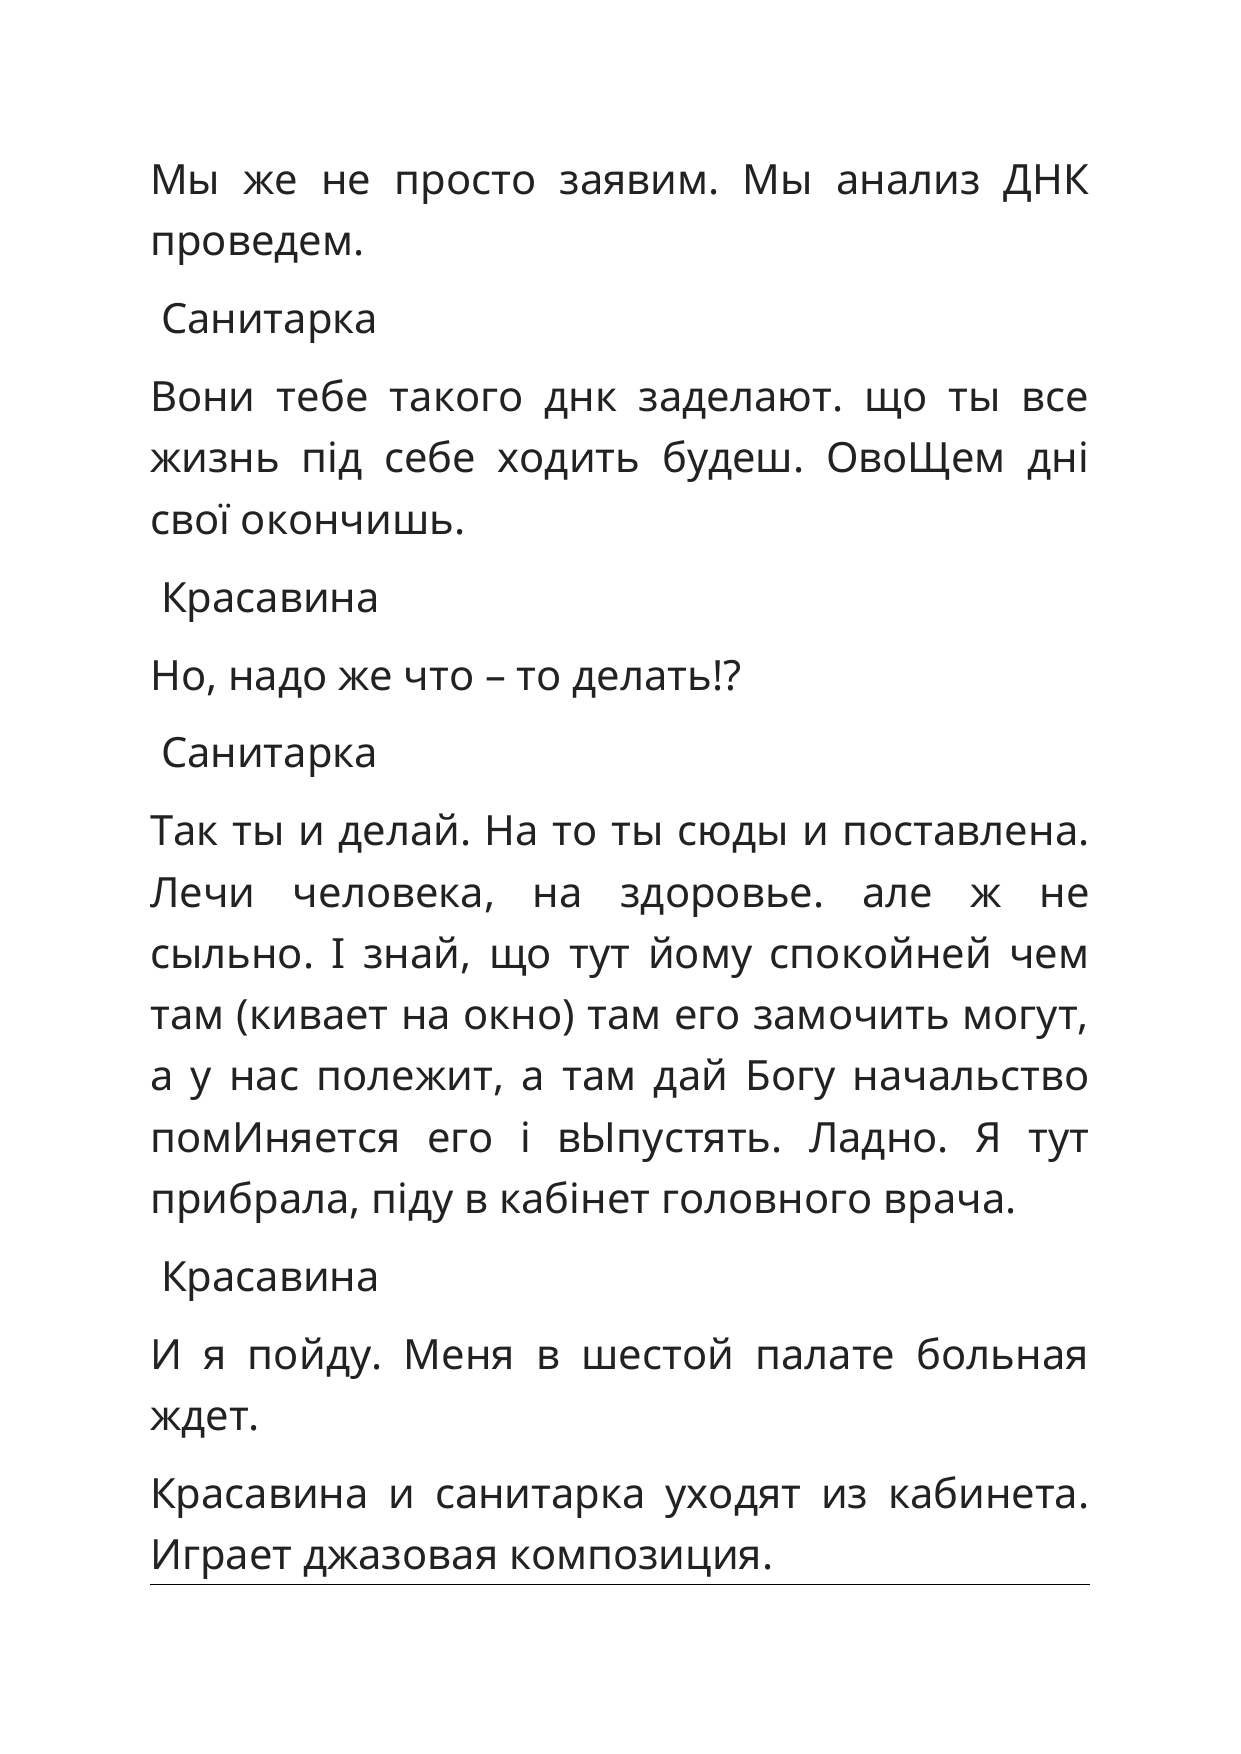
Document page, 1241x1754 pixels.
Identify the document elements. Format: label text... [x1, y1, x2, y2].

text Красавина [150, 567, 1090, 624]
text Красавина и санитарка уходят из кабинета. Играет джазовая композиция. [150, 1464, 1090, 1584]
text Санитарка [150, 289, 1090, 346]
text Но, надо же что – то делать!? [150, 645, 1090, 702]
text Санитарка [150, 723, 1090, 780]
text Мы же не просто заявим. Мы анализ ДНК проведем. [150, 150, 1090, 268]
text Вони тебе такого днк заделают. що ты все жизнь під себе ходить будеш. ОвоЩем дні свої окончишь. [150, 367, 1090, 546]
text И я пойду. Меня в шестой палате больная ждет. [150, 1324, 1090, 1443]
text Красавина [150, 1247, 1090, 1303]
text Так ты и делай. На то ты сюды и поставлена. Лечи человека, на здоровье. але ж не сыльно. І знай, що тут йому спокойней чем там (кивает на окно) там его замочить могут, а у нас полежит, а там дай Богу начальство помИняется его і вЫпустять. Ладно. Я тут прибрала, піду в кабінет головного врача. [150, 801, 1090, 1226]
